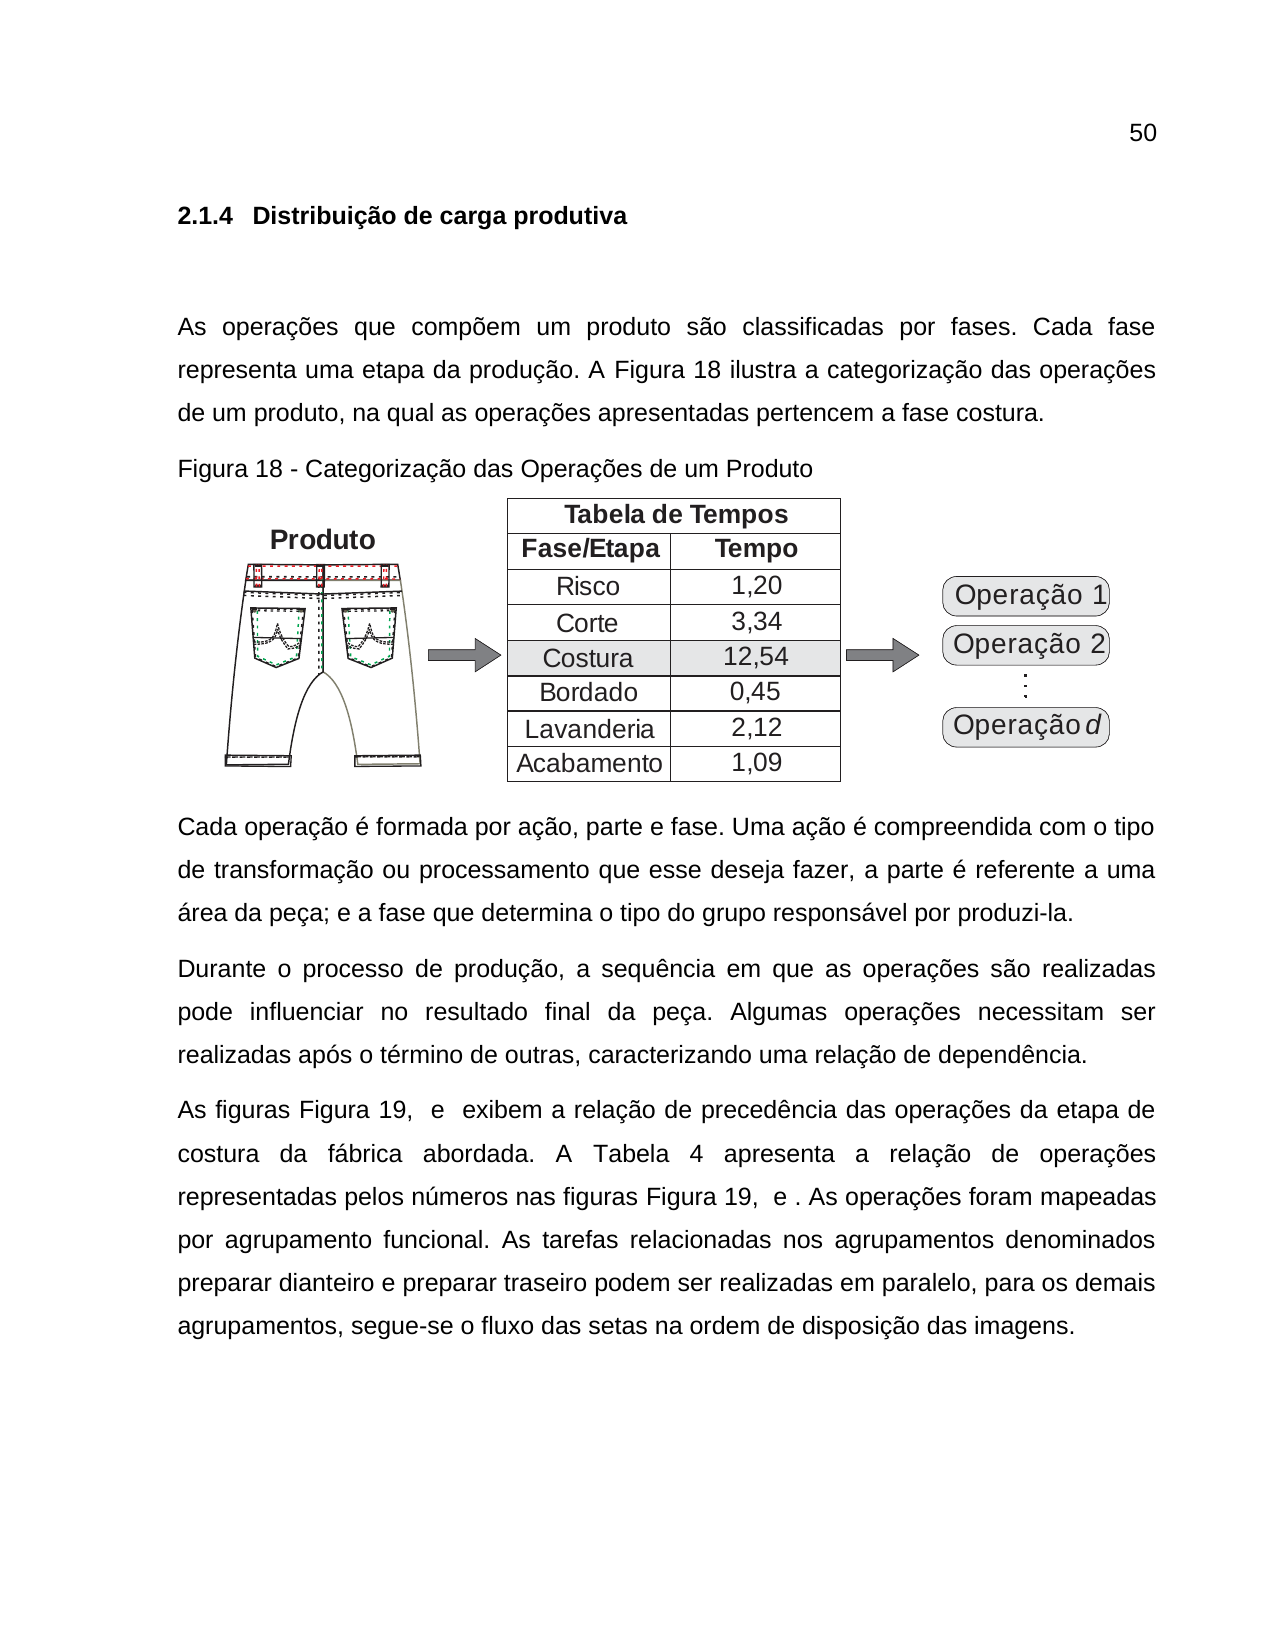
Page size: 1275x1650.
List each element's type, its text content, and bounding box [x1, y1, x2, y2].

text Figura 18 - Categorização das Operações de um Produto [177, 454, 1157, 482]
text As figuras 19, 20 e 21 exibem a relação de precedência das operações da etapa de costura da fábrica abordada. A tabela 4 apresenta a relação de operações representadas pelos números nas figuras 19, 20 e 21. As operações foram mapeadas por agrupamento funcional. As tarefas relacionadas nos agrupamentos denominados preparar dianteiro e preparar traseiro podem ser realizadas em paralelo, para os demais agrupamentos, segue-se o fluxo das setas na ordem de disposição das imagens. [177, 1095, 1157, 1340]
text As operações que compõem um produto são classificadas por fases. Cada fase representa uma etapa da produção. A figura 18 ilustra a categorização das operações de um produto, na qual as operações apresentadas pertencem a fase costura. [177, 312, 1157, 427]
text Cada operação é formada por ação, parte e fase. Uma ação é compreendida com o tipo de transformação ou processamento que esse deseja fazer, a parte é referente a uma área da peça; e a fase que determina o tipo do grupo responsável por produzi-la. [177, 812, 1157, 927]
subtitle Distribuição de carga produtiva [177, 201, 1157, 229]
text Durante o processo de produção, a sequência em que as operações são realizadas pode influenciar no resultado final da peça. Algumas operações necessitam ser realizadas após o término de outras, caracterizando uma relação de dependência. [177, 953, 1157, 1068]
